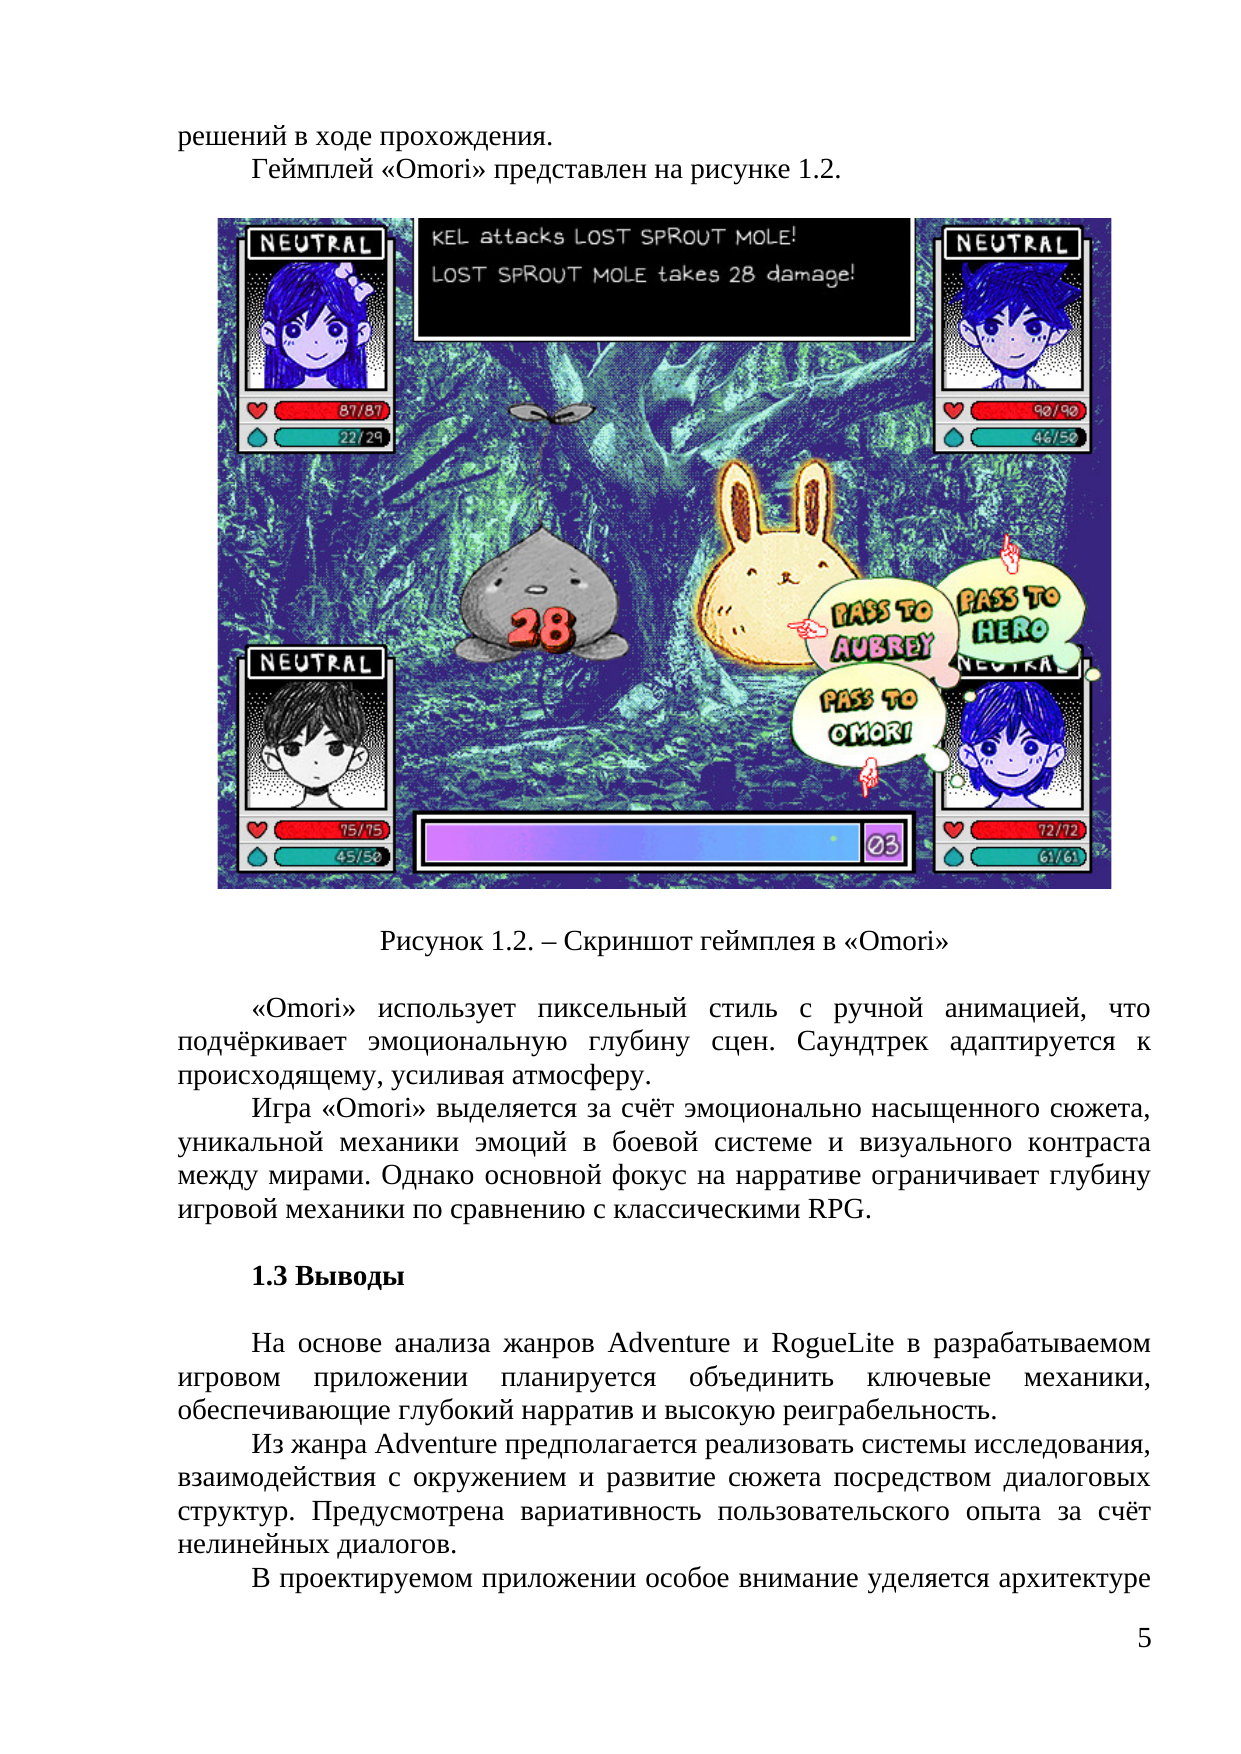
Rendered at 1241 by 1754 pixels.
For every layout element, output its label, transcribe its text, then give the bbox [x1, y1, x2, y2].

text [177, 1560, 1152, 1593]
picture [217, 218, 1112, 889]
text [177, 118, 1152, 152]
text Игра «Omori» выделяется за счёт эмоционально насыщенного сюжета, уникальной механики эмоций в боевой системе и визуального контраста между мирами. Однако основной фокус на нарративе ограничивает глубину игровой механики по сравнению с классическими RPG. [177, 1090, 1152, 1224]
text Из жанра Adventure предполагается реализовать системы исследования, взаимодействия с окружением и развитие сюжета посредством диалоговых структур. Предусмотрена вариативность пользовательского опыта за счёт нелинейных диалогов. [177, 1426, 1152, 1560]
subtitle 1.3 Выводы [251, 1258, 1152, 1292]
text На основе анализа жанров Adventure и RogueLite в разрабатываемом игровом приложении планируется объединить ключевые механики, обеспечивающие глубокий нарратив и высокую реиграбельность. [177, 1325, 1152, 1426]
text Геймплей «Omori» представлен на рисунке 1.2. [177, 152, 1152, 185]
text «Omori» использует пиксельный стиль с ручной анимацией, что подчёркивает эмоциональную глубину сцен. Саундтрек адаптируется к происходящему, усиливая атмосферу. [177, 990, 1152, 1090]
text Рисунок 1.2. – Скриншот геймплея в «Omori» [177, 923, 1152, 956]
